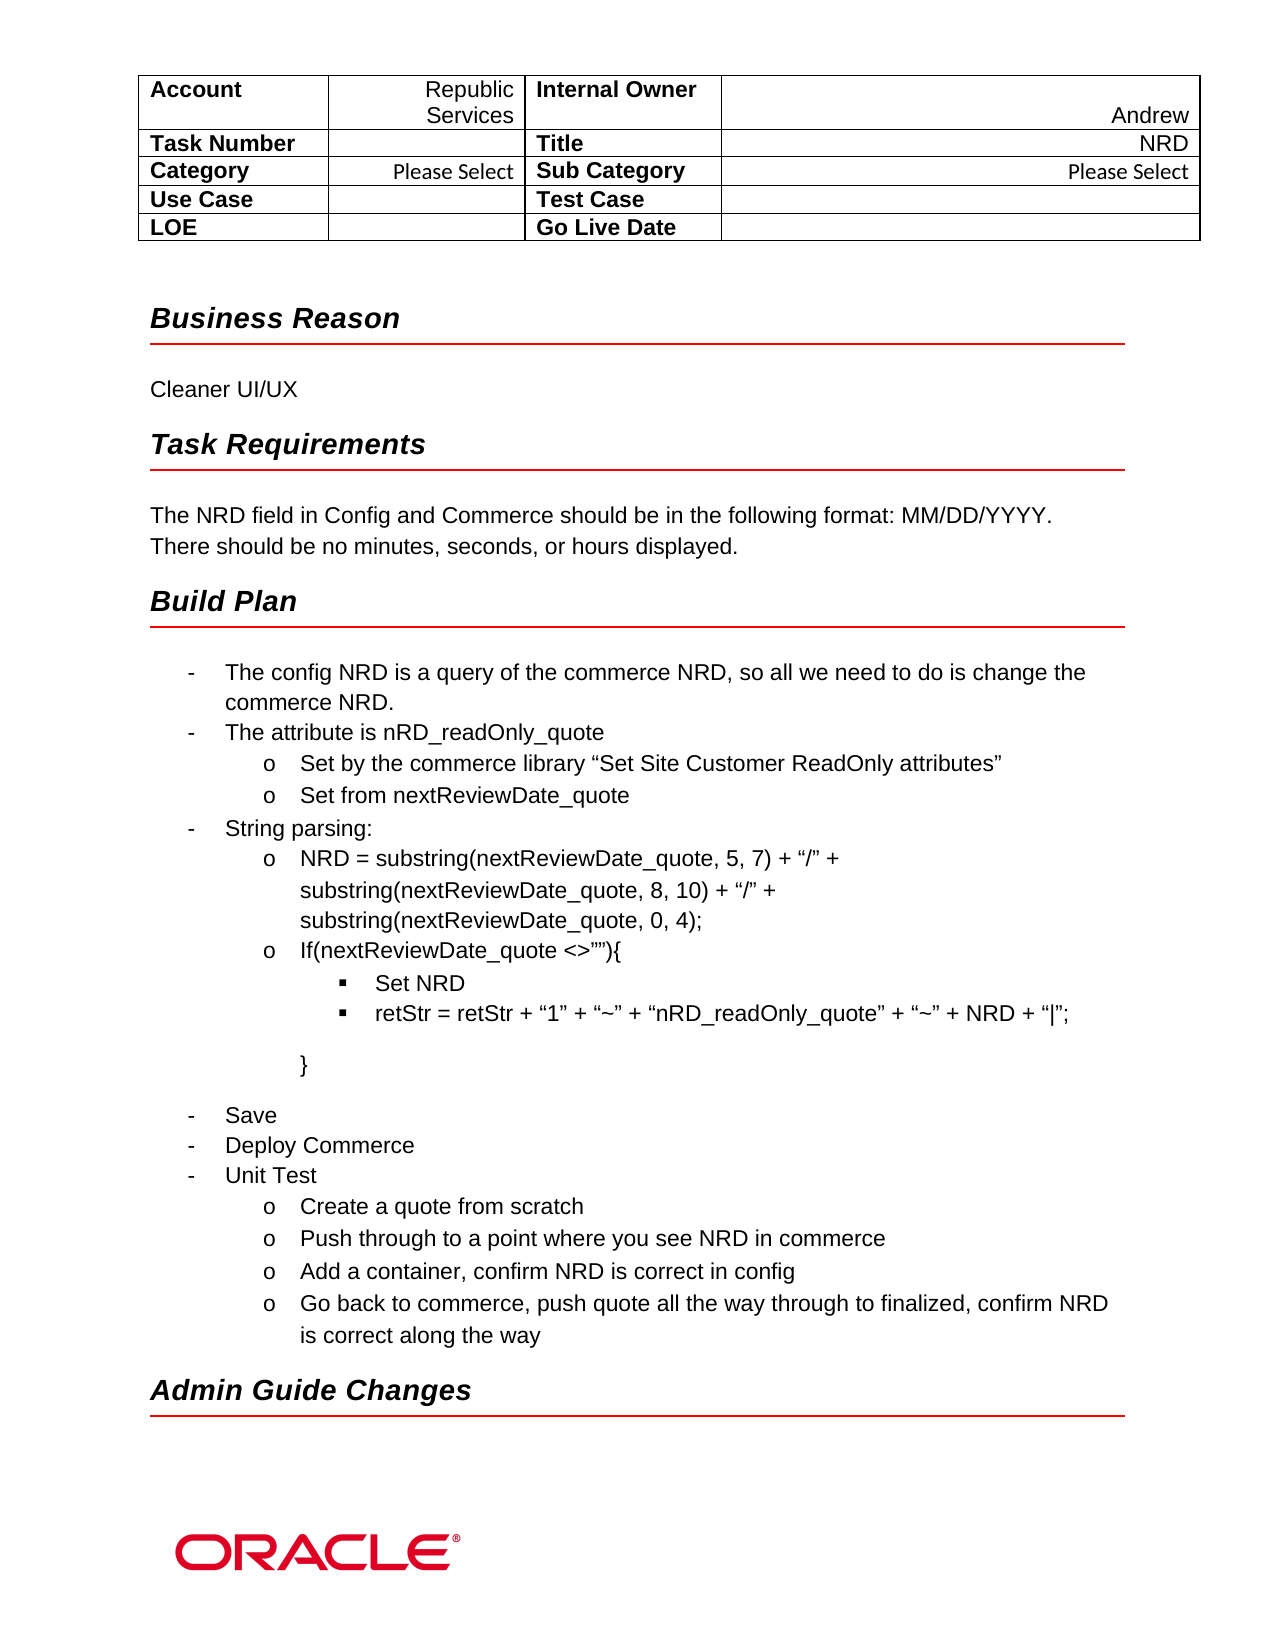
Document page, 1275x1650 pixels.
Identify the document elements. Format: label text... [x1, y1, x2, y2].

title Build Plan [150, 584, 1125, 626]
list The config NRD is a query of the commerce NRD, so all we need to do is change the commerce NRD. [187, 659, 1125, 715]
text } [300, 1051, 1125, 1077]
list NRD = substring(nextReviewDate_quote, 5, 7) + “/” + substring(nextReviewDate_quote, 8, 10) + “/” + substring(nextReviewDate_quote, 0, 4); [262, 845, 1125, 933]
list The attribute is nRD_readOnly_quote [187, 719, 1125, 746]
title Business Reason [150, 301, 1125, 343]
text The NRD field in Config and Commerce should be in the following format: MM/DD/YYYY. There should be no minutes, seconds, or hours displayed. [150, 502, 1125, 559]
list Go back to commerce, push quote all the way through to finalized, confirm NRD is correct along the way [262, 1290, 1125, 1349]
list Push through to a point where you see NRD in commerce [262, 1225, 1125, 1253]
list retStr = retStr + “1” + “~” + “nRD_readOnly_quote” + “~” + NRD + “|”; [337, 1000, 1125, 1026]
text Cleaner UI/UX [150, 376, 1125, 402]
list Create a quote from scratch [262, 1193, 1125, 1221]
list Set by the commerce library “Set Site Customer ReadOnly attributes” [262, 749, 1125, 778]
list Set from nextReviewDate_quote [262, 782, 1125, 810]
list Set NRD [337, 970, 1125, 996]
list String parsing: [187, 814, 1125, 841]
list Add a container, confirm NRD is correct in config [262, 1258, 1125, 1286]
list Save [187, 1102, 1125, 1128]
list If(nextReviewDate_quote <>””){ [262, 937, 1125, 966]
list Deploy Commerce [187, 1132, 1125, 1159]
title Admin Guide Changes [150, 1373, 1125, 1415]
list Unit Test [187, 1162, 1125, 1189]
picture [150, 1529, 485, 1576]
title Task Requirements [150, 427, 1125, 469]
